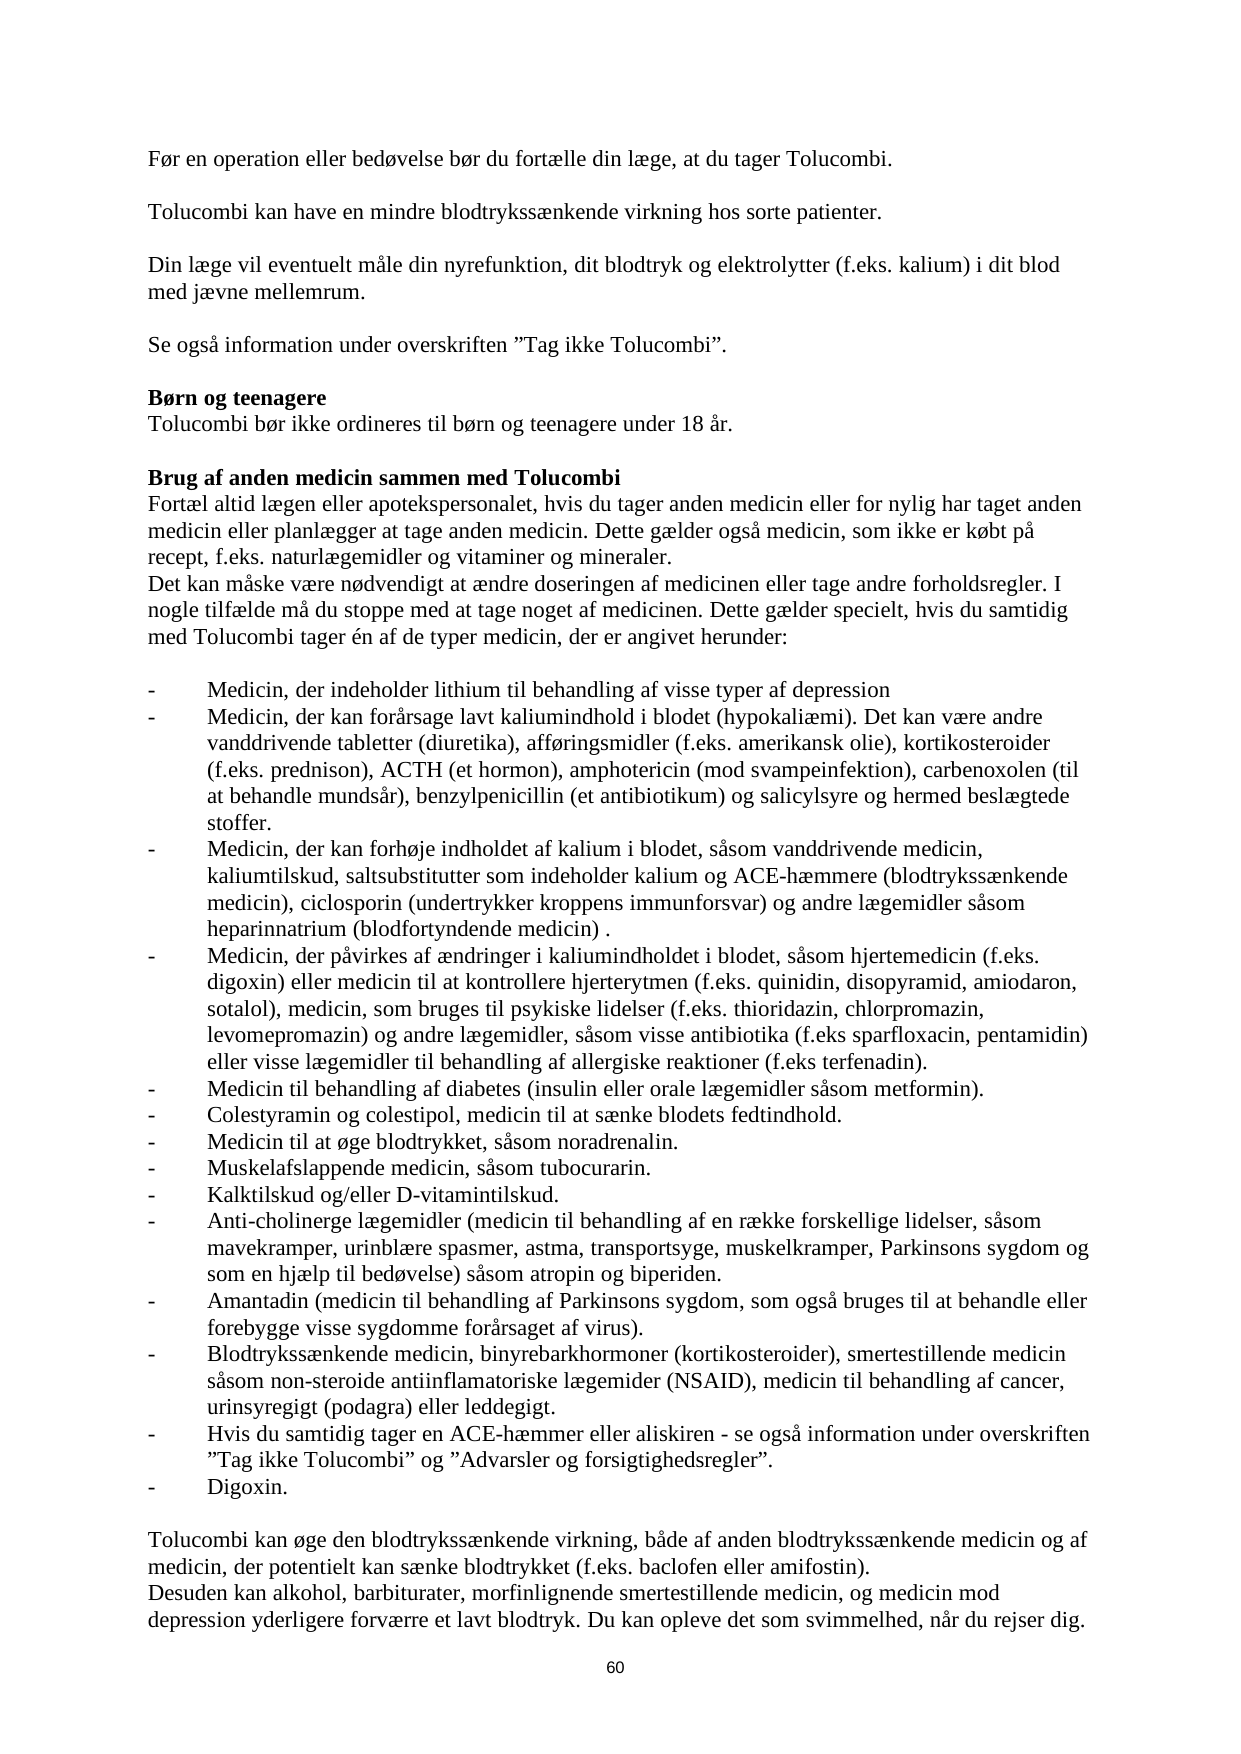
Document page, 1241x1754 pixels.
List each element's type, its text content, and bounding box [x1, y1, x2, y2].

list Amantadin (medicin til behandling af Parkinsons sygdom, som også bruges til at behandle eller forebygge visse sygdomme forårsaget af virus). [148, 1287, 1092, 1340]
list Hvis du samtidig tager en ACE-hæmmer eller aliskiren - se også information under overskriften ”Tag ikke Tolucombi” og ”Advarsler og forsigtighedsregler”. [148, 1420, 1092, 1473]
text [148, 1579, 1092, 1632]
text Tolucombi bør ikke ordineres til børn og teenagere under 18 år. [148, 410, 1092, 437]
text Det kan måske være nødvendigt at ændre doseringen af medicinen eller tage andre forholdsregler. I nogle tilfælde må du stoppe med at tage noget af medicinen. Dette gælder specielt, hvis du samtidig med Tolucombi tager én af de typer medicin, der er angivet herunder: [148, 570, 1092, 649]
text Se også information under overskriften ”Tag ikke Tolucombi”. [148, 331, 1092, 357]
text Brug af anden medicin sammen med Tolucombi [148, 463, 1092, 490]
list Medicin, der kan forårsage lavt kaliumindhold i blodet (hypokaliæmi). Det kan være andre vanddrivende tabletter (diuretika), afføringsmidler (f.eks. amerikansk olie), kortikosteroider (f.eks. prednison), ACTH (et hormon), amphotericin (mod svampeinfektion), carbenoxolen (til at behandle mundsår), benzylpenicillin (et antibiotikum) og salicylsyre og hermed beslægtede stoffer. [148, 702, 1092, 835]
text Din læge vil eventuelt måle din nyrefunktion, dit blodtryk og elektrolytter (f.eks. kalium) i dit blod med jævne mellemrum. [148, 251, 1092, 304]
text Fortæl altid lægen eller apotekspersonalet, hvis du tager anden medicin eller for nylig har taget anden medicin eller planlægger at tage anden medicin. Dette gælder også medicin, som ikke er købt på recept, f.eks. naturlægemidler og vitaminer og mineraler. [148, 490, 1092, 570]
list Medicin til at øge blodtrykket, såsom noradrenalin. [148, 1127, 1092, 1154]
text Tolucombi kan have en mindre blodtrykssænkende virkning hos sorte patienter. [148, 198, 1092, 224]
list Digoxin. [148, 1473, 1092, 1499]
text Tolucombi kan øge den blodtrykssænkende virkning, både af anden blodtrykssænkende medicin og af medicin, der potentielt kan sænke blodtrykket (f.eks. baclofen eller amifostin). [148, 1526, 1092, 1579]
list Kalktilskud og/eller D-vitamintilskud. [148, 1181, 1092, 1207]
text Før en operation eller bedøvelse bør du fortælle din læge, at du tager Tolucombi. [148, 145, 1092, 171]
list Anti-cholinerge lægemidler (medicin til behandling af en række forskellige lidelser, såsom mavekramper, urinblære spasmer, astma, transportsyge, muskelkramper, Parkinsons sygdom og som en hjælp til bedøvelse) såsom atropin og biperiden. [148, 1207, 1092, 1287]
list Colestyramin og colestipol, medicin til at sænke blodets fedtindhold. [148, 1101, 1092, 1127]
list Muskelafslappende medicin, såsom tubocurarin. [148, 1154, 1092, 1181]
list Medicin, der påvirkes af ændringer i kaliumindholdet i blodet, såsom hjertemedicin (f.eks. digoxin) eller medicin til at kontrollere hjerterytmen (f.eks. quinidin, disopyramid, amiodaron, sotalol), medicin, som bruges til psykiske lidelser (f.eks. thioridazin, chlorpromazin, levomepromazin) og andre lægemidler, såsom visse antibiotika (f.eks sparfloxacin, pentamidin) eller visse lægemidler til behandling af allergiske reaktioner (f.eks terfenadin). [148, 942, 1092, 1074]
list Medicin, der kan forhøje indholdet af kalium i blodet, såsom vanddrivende medicin, kaliumtilskud, saltsubstitutter som indeholder kalium og ACE-hæmmere (blodtrykssænkende medicin), ciclosporin (undertrykker kroppens immunforsvar) og andre lægemidler såsom heparinnatrium (blodfortyndende medicin) . [148, 835, 1092, 942]
text Børn og teenagere [148, 384, 1092, 410]
list Blodtrykssænkende medicin, binyrebarkhormoner (kortikosteroider), smertestillende medicin såsom non-steroide antiinflamatoriske lægemider (NSAID), medicin til behandling af cancer, urinsyregigt (podagra) eller leddegigt. [148, 1340, 1092, 1420]
list Medicin til behandling af diabetes (insulin eller orale lægemidler såsom metformin). [148, 1074, 1092, 1101]
list Medicin, der indeholder lithium til behandling af visse typer af depression [148, 676, 1092, 702]
